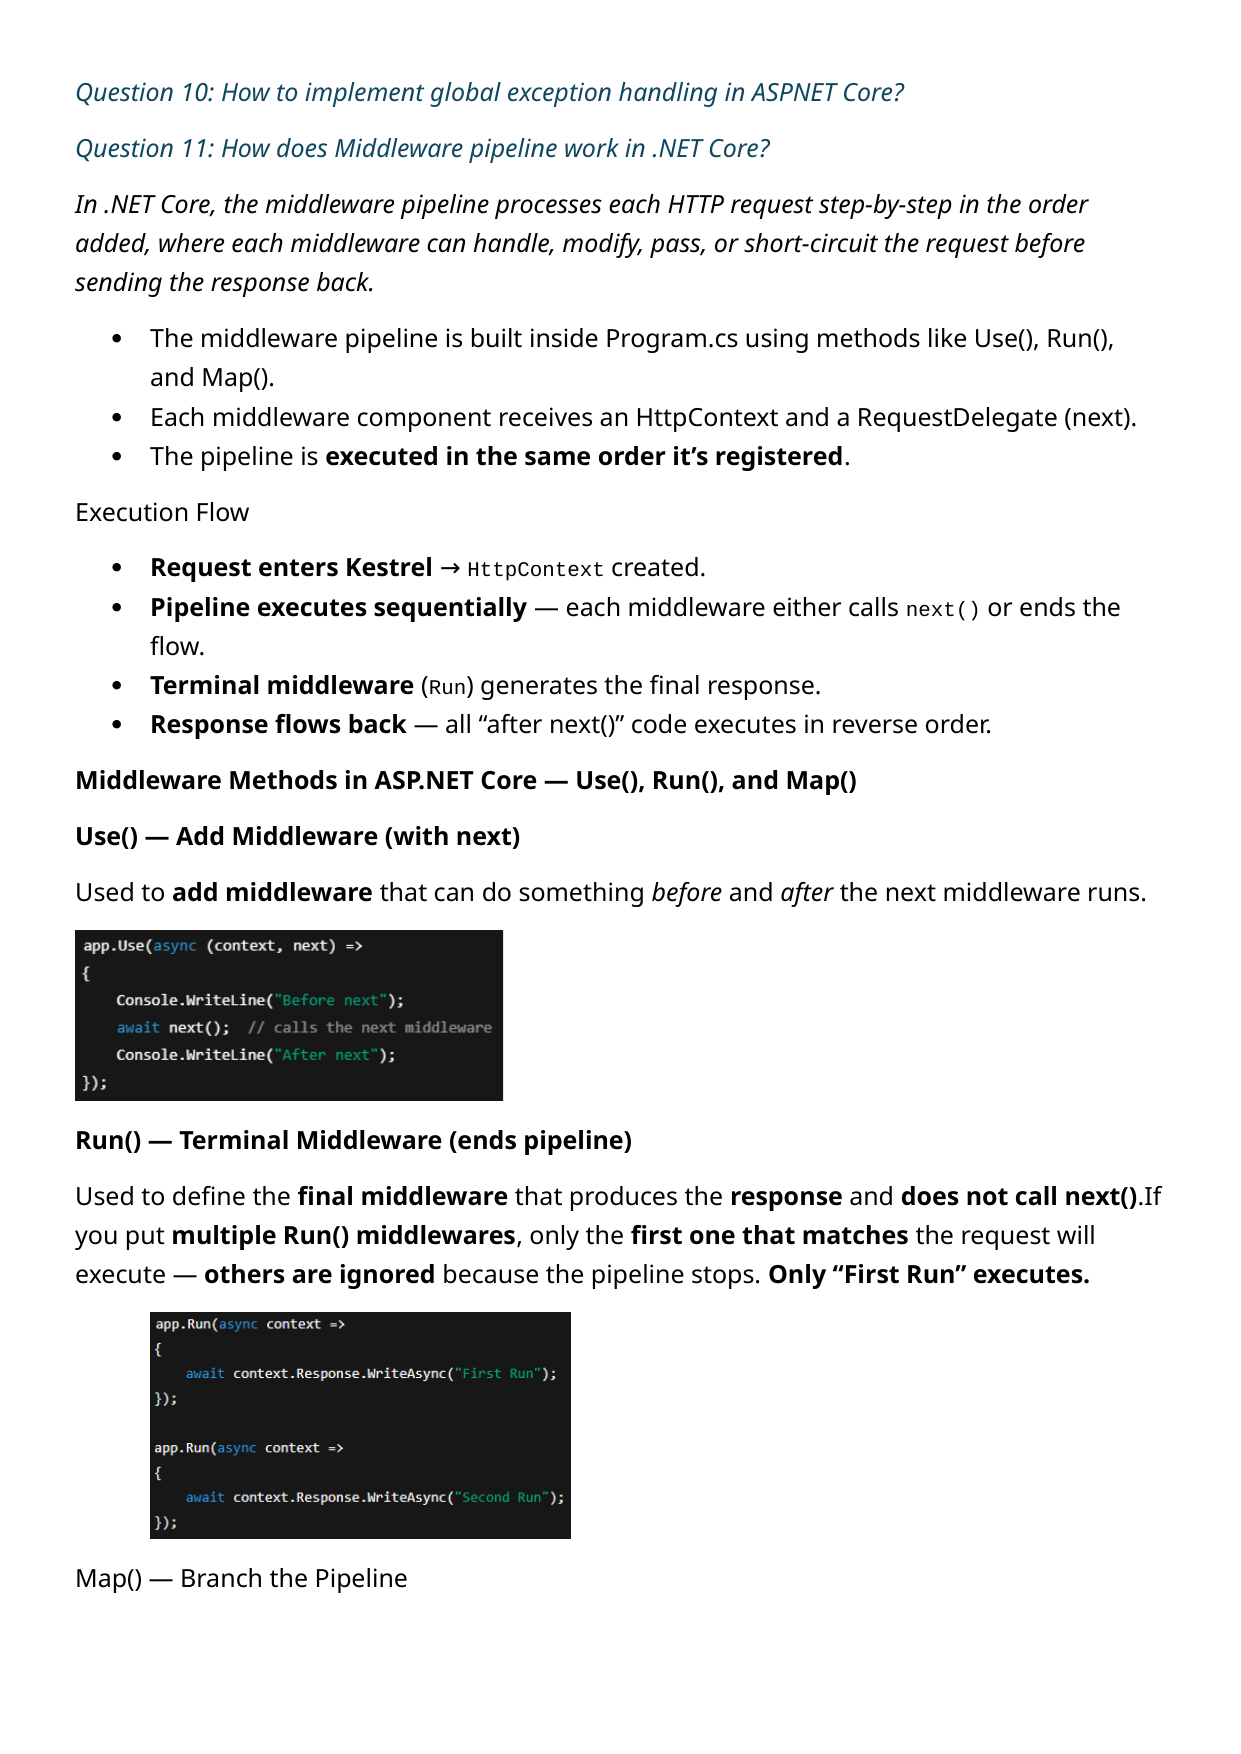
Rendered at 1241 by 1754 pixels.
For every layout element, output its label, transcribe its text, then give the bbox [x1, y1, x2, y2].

list Terminal middleware (Run) generates the final response. [112, 667, 1165, 702]
list Pipeline executes sequentially — each middleware either calls next() or ends the flow. [112, 589, 1165, 662]
list Request enters Kestrel → HttpContext created. [112, 550, 1165, 584]
text Question 10: How to implement global exception handling in ASPNET Core? [75, 75, 1165, 109]
text Run() — Terminal Middleware (ends pipeline) [75, 1123, 1165, 1157]
list Response flows back — all “after next()” code executes in reverse order. [112, 707, 1165, 741]
list The pipeline is executed in the same order it’s registered. [112, 438, 1165, 472]
text Execution Flow [75, 494, 1165, 528]
text Used to define the final middleware that produces the response and does not call next().If you put multiple Run() middlewares, only the first one that matches the request will execute — others are ignored because the pipeline stops. Only “First Run” executes. [75, 1179, 1165, 1291]
text Map() — Branch the Pipeline [75, 1560, 1165, 1594]
picture [75, 930, 504, 1101]
text Question 11: How does Middleware pipeline work in .NET Core? [75, 131, 1165, 165]
picture [150, 1312, 571, 1539]
list The middleware pipeline is built inside Program.cs using methods like Use(), Run(), and Map(). [112, 321, 1165, 394]
list Each middleware component receives an HttpContext and a RequestDelegate (next). [112, 399, 1165, 433]
text Used to add middleware that can do something before and after the next middleware runs. [75, 874, 1165, 908]
text Middleware Methods in ASP.NET Core — Use(), Run(), and Map() [75, 762, 1165, 797]
text Use() — Add Middleware (with next) [75, 818, 1165, 852]
